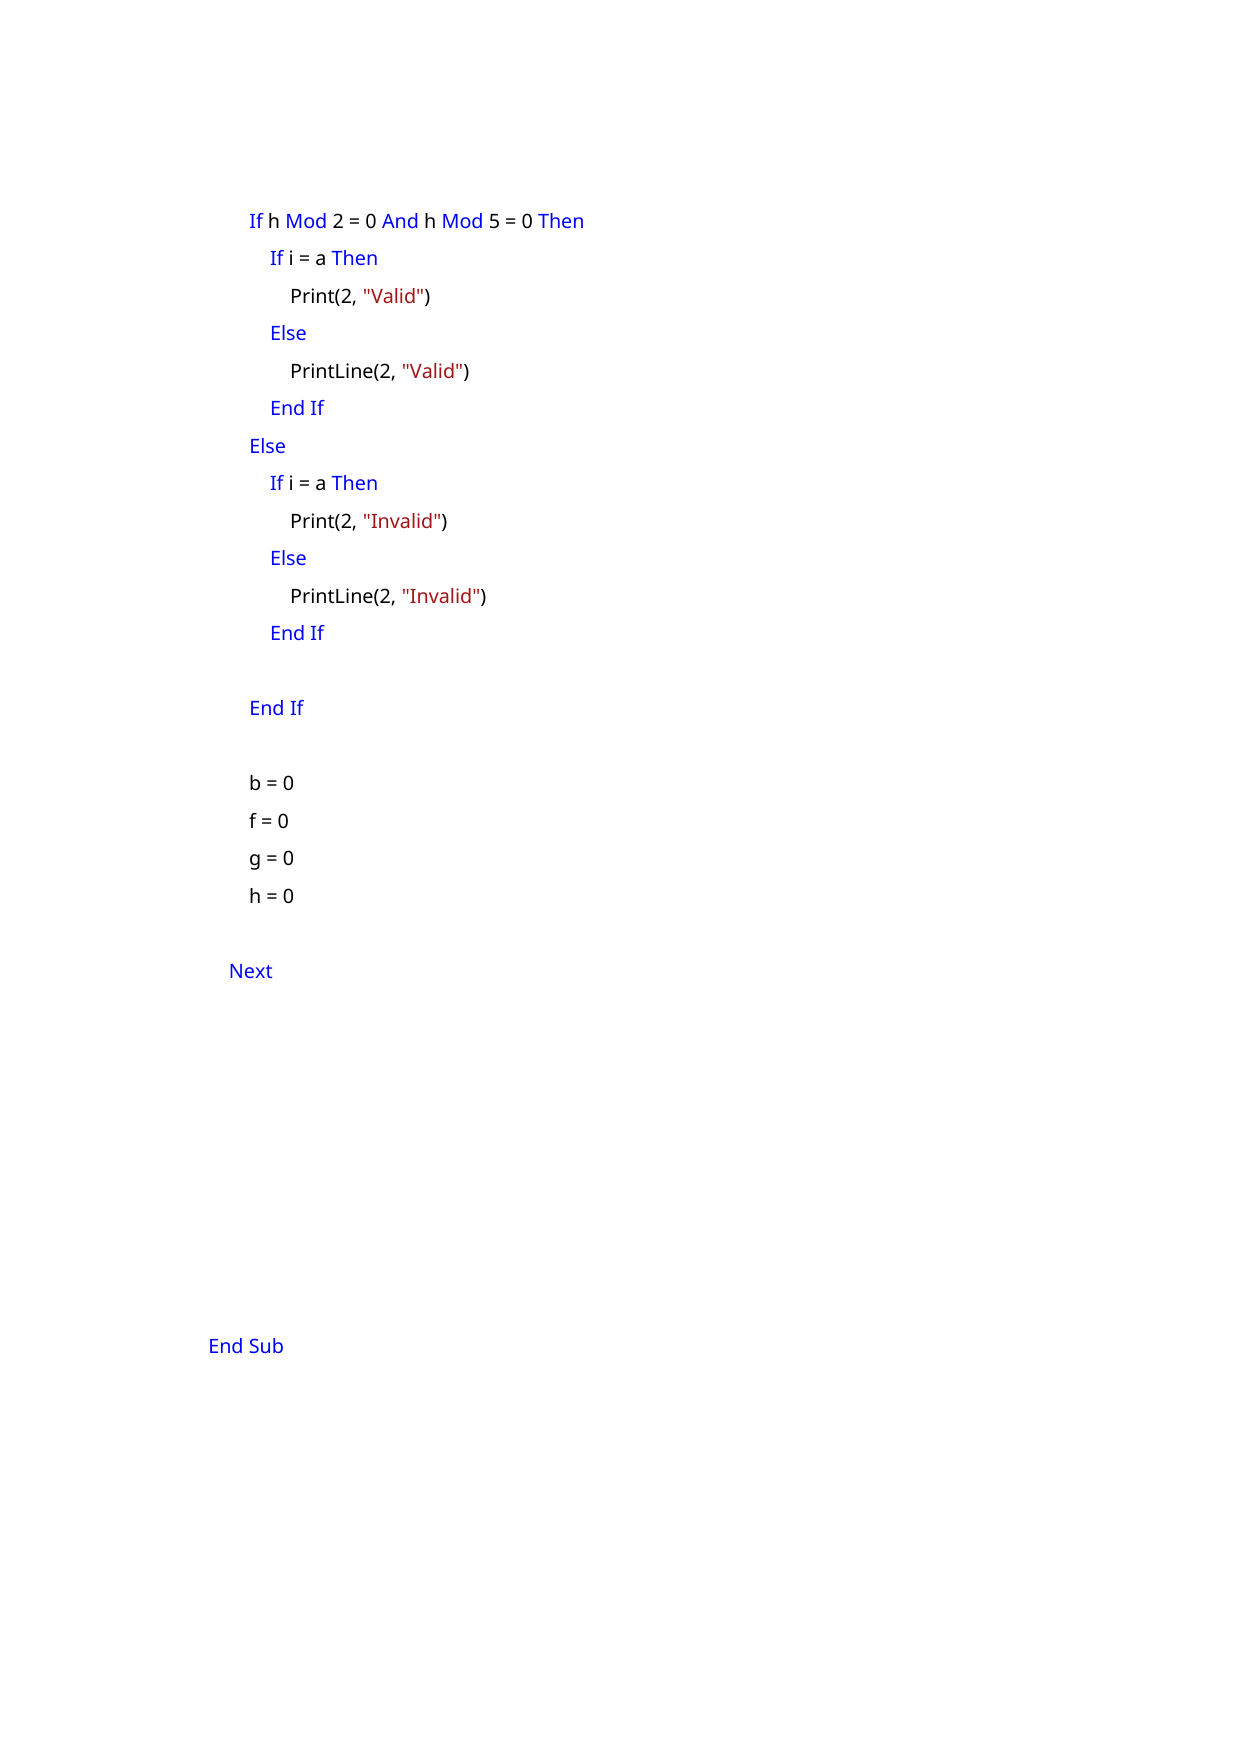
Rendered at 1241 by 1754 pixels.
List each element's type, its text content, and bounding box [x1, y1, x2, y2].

text h = 0 [187, 877, 1053, 914]
text Next [187, 952, 1053, 989]
text PrintLine(2, "Valid") [187, 352, 1053, 389]
text f = 0 [187, 802, 1053, 839]
text g = 0 [187, 839, 1053, 877]
text End If [187, 614, 1053, 652]
text Print(2, "Invalid") [187, 502, 1053, 539]
text End If [187, 389, 1053, 427]
text End Sub [187, 1327, 1053, 1364]
text Else [187, 314, 1053, 352]
text b = 0 [187, 764, 1053, 802]
text Else [187, 427, 1053, 464]
text If i = a Then [187, 239, 1053, 277]
text Else [187, 539, 1053, 577]
text PrintLine(2, "Invalid") [187, 577, 1053, 614]
text If i = a Then [187, 464, 1053, 502]
text End If [187, 689, 1053, 727]
text Print(2, "Valid") [187, 277, 1053, 314]
text If h Mod 2 = 0 And h Mod 5 = 0 Then [187, 202, 1053, 239]
